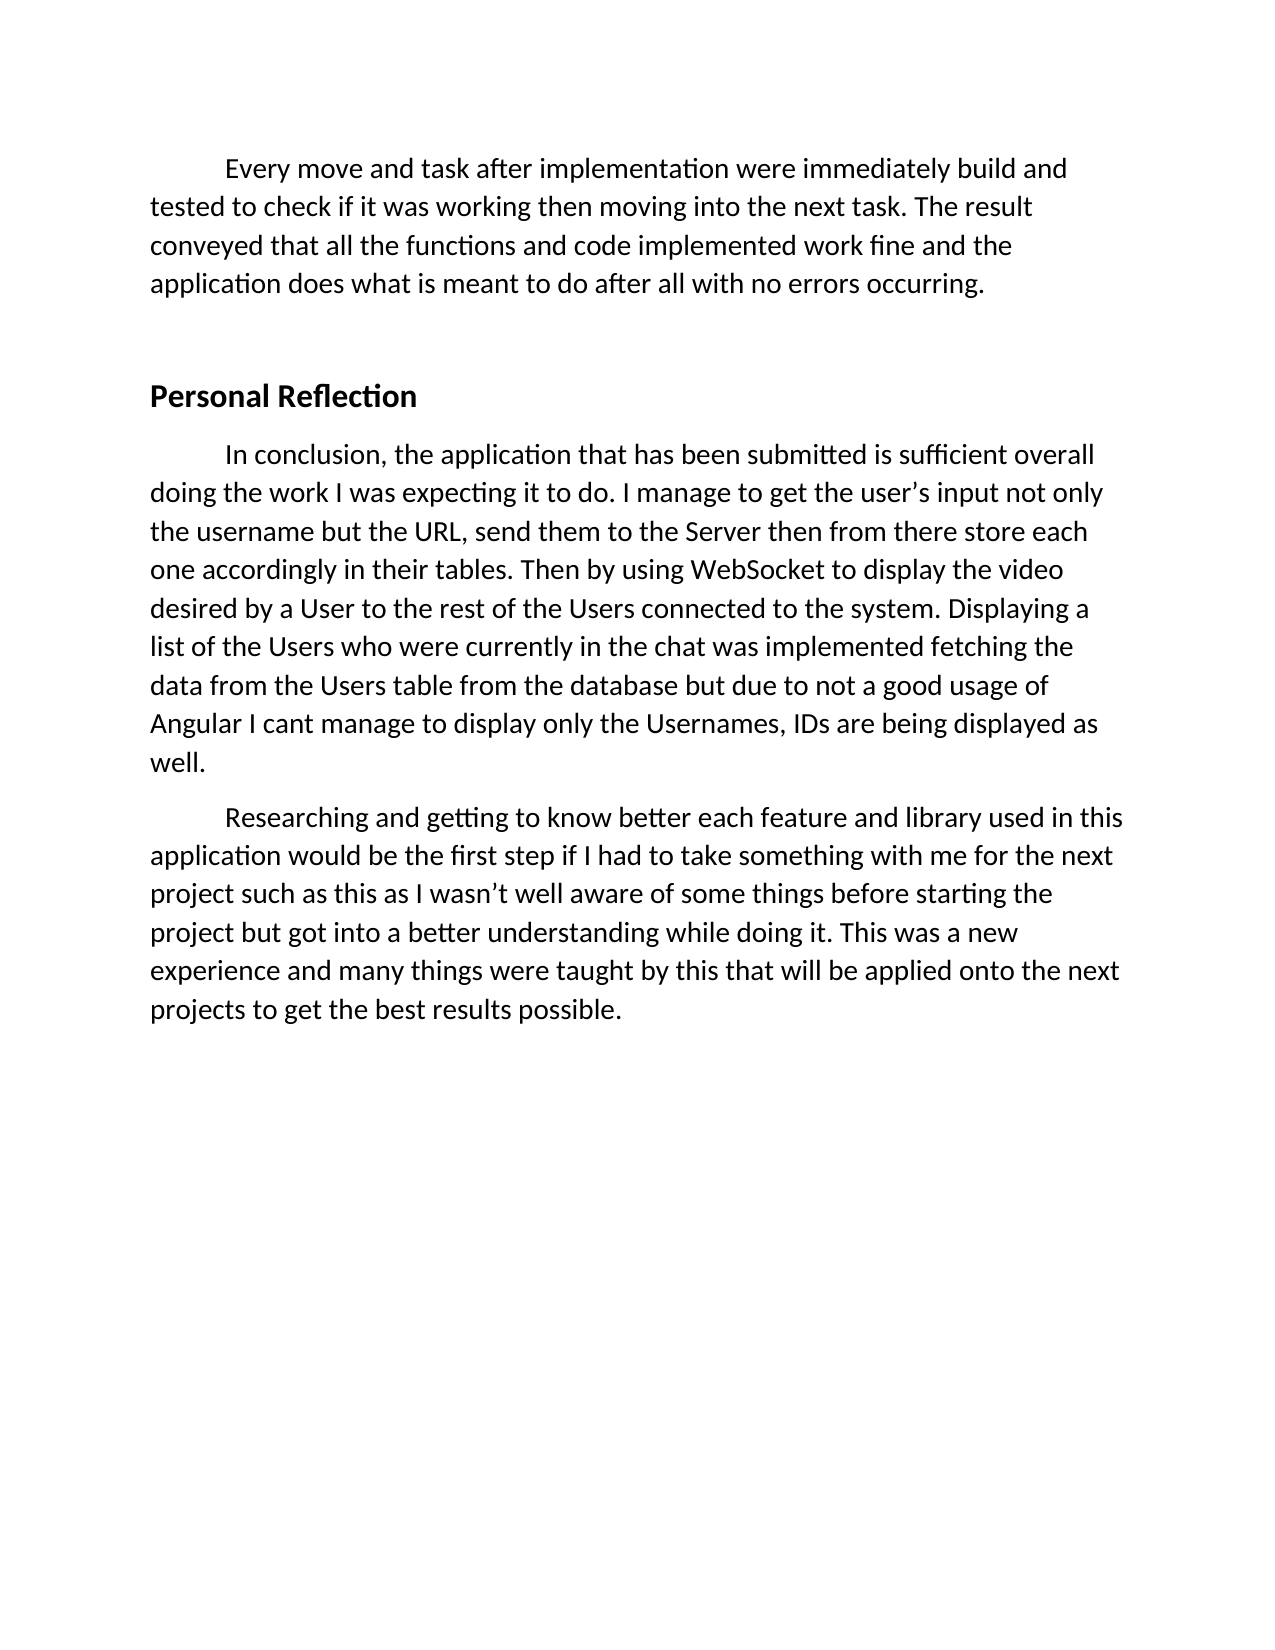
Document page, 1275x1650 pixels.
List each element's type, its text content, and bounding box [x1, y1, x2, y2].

text Every move and task after implementation were immediately build and tested to check if it was working then moving into the next task. The result conveyed that all the functions and code implemented work fine and the application does what is meant to do after all with no errors occurring. [150, 150, 1125, 301]
text Researching and getting to know better each feature and library used in this application would be the first step if I had to take something with me for the next project such as this as I wasn’t well aware of some things before starting the project but got into a better understanding while doing it. This was a new experience and many things were taught by this that will be applied onto the next projects to get the best results possible. [150, 799, 1125, 1027]
text In conclusion, the application that has been submitted is sufficient overall doing the work I was expecting it to do. I manage to get the user’s input not only the username but the URL, send them to the Server then from there store each one accordingly in their tables. Then by using WebSocket to display the video desired by a User to the rest of the Users connected to the system. Displaying a list of the Users who were currently in the chat was implemented fetching the data from the Users table from the database but due to not a good usage of Angular I cant manage to display only the Usernames, IDs are being displayed as well. [150, 436, 1125, 779]
text Personal Reflection [150, 376, 1125, 416]
